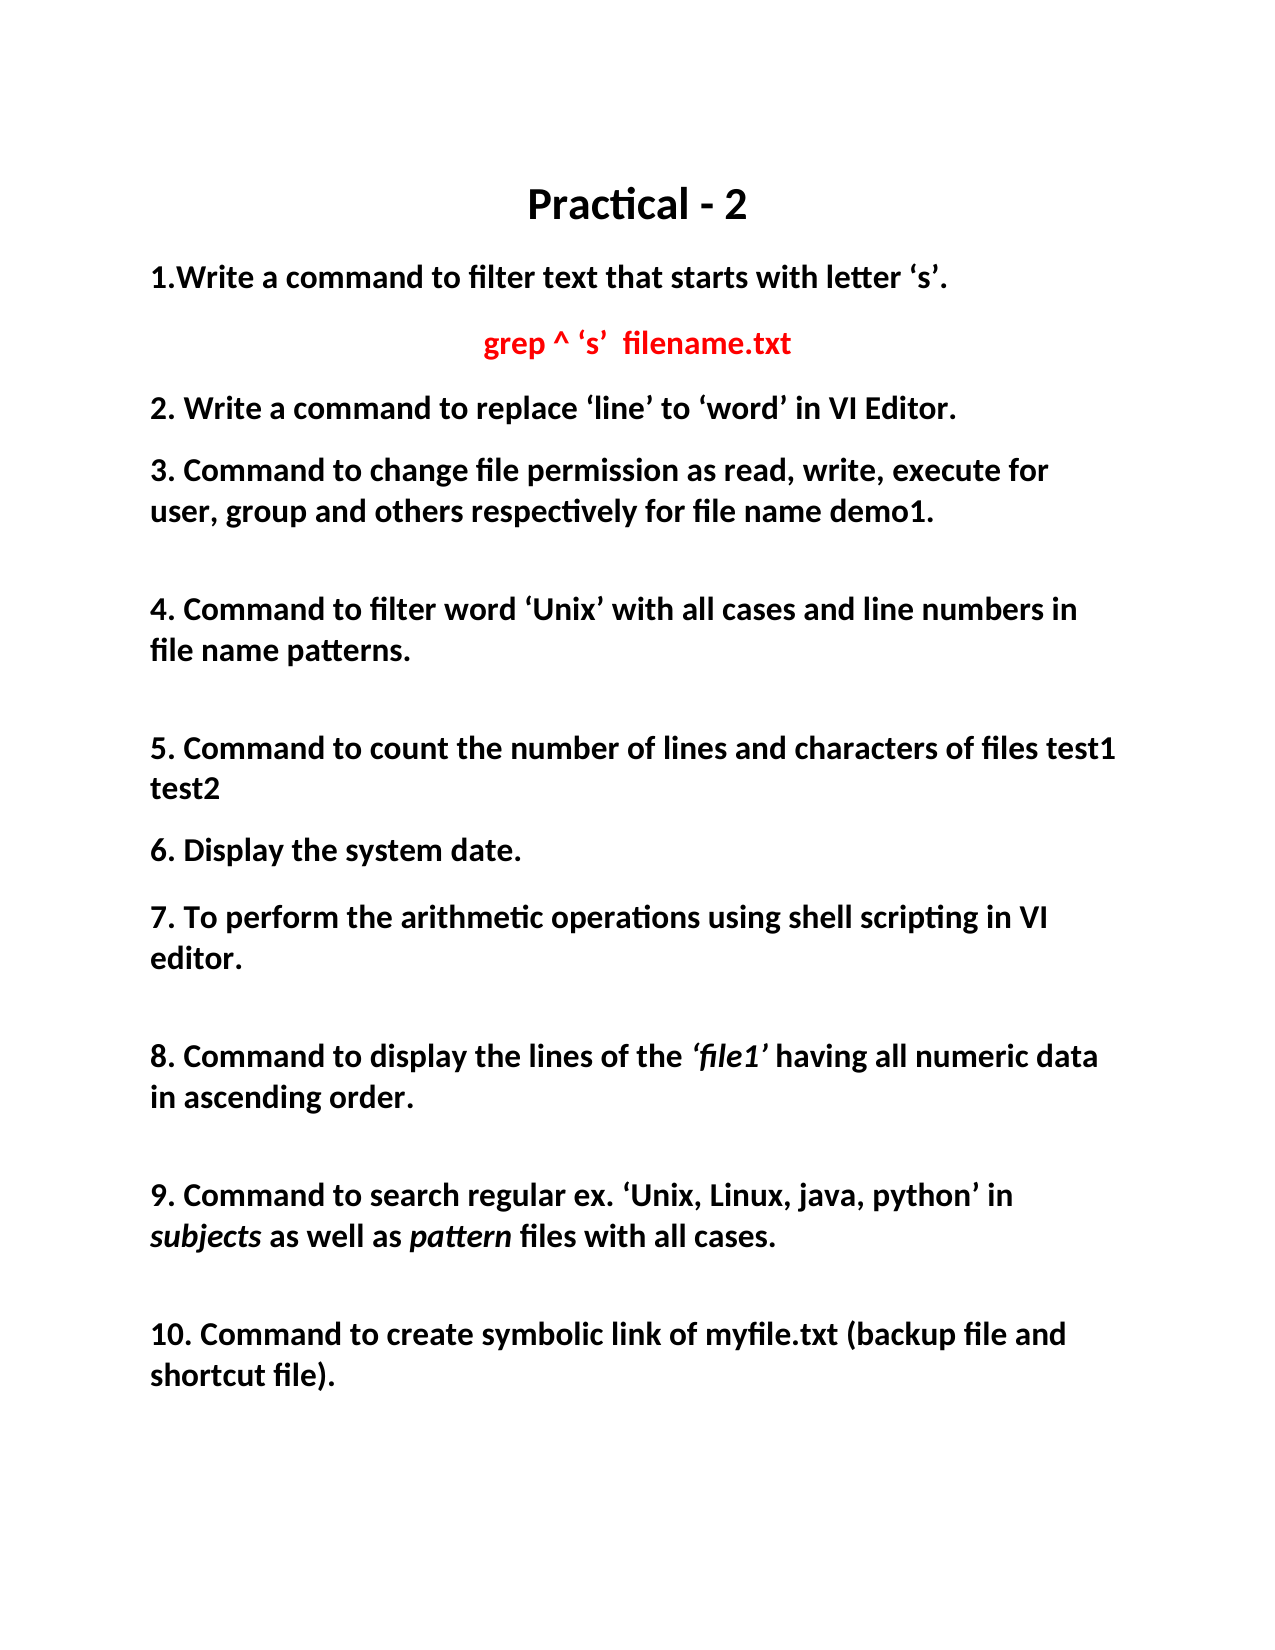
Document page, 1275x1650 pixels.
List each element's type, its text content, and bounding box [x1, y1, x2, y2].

text 9. Command to search regular ex. ‘Unix, Linux, java, python’ in subjects as well as pattern files with all cases. [150, 1174, 1125, 1256]
text 6. Display the system date. [150, 829, 1125, 870]
text 3. Command to change file permission as read, write, execute for user, group and others respectively for file name demo1. [150, 449, 1125, 530]
text 10. Command to create symbolic link of myfile.txt (backup file and shortcut file). [150, 1313, 1125, 1394]
text 5. Command to count the number of lines and characters of files test1 test2 [150, 727, 1125, 808]
text 2. Write a command to replace ‘line’ to ‘word’ in VI Editor. [150, 387, 1125, 428]
text 4. Command to filter word ‘Unix’ with all cases and line numbers in file name patterns. [150, 588, 1125, 669]
text 1.Write a command to filter text that starts with letter ‘s’. [150, 256, 1125, 297]
text Practical - 2 [150, 175, 1125, 231]
text 7. To perform the arithmetic operations using shell scripting in VI editor. [150, 897, 1125, 978]
text grep ^ ‘s’ filename.txt [150, 322, 1125, 362]
text 8. Command to display the lines of the ‘file1’ having all numeric data in ascending order. [150, 1035, 1125, 1117]
